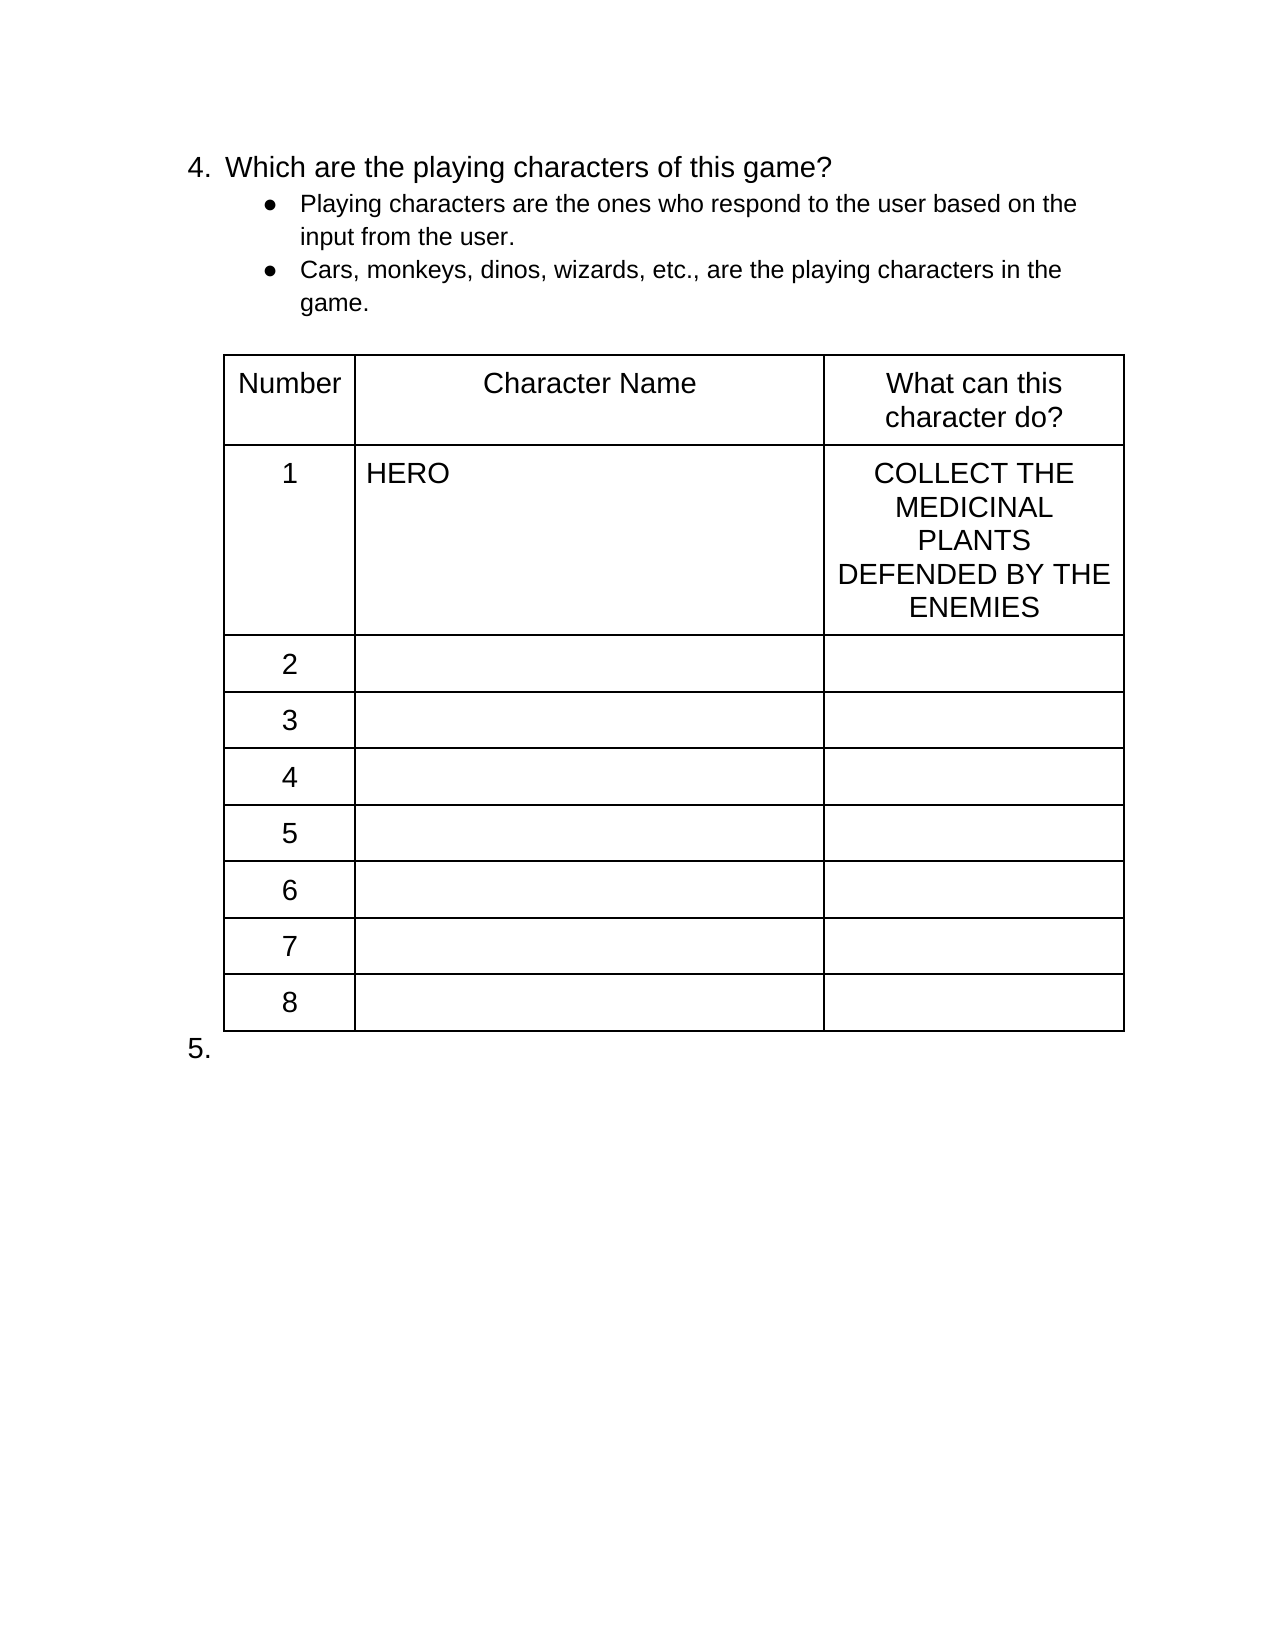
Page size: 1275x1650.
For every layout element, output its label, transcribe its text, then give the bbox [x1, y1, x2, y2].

table_cell [825, 975, 1123, 1029]
list Which are the playing characters of this game? [187, 150, 1125, 183]
table_cell [825, 862, 1123, 917]
table_cell 2 [225, 636, 354, 691]
table_cell [825, 693, 1123, 747]
table_cell [356, 636, 823, 691]
table_cell 1 [225, 446, 354, 634]
table_cell [825, 919, 1123, 973]
table_cell [356, 919, 823, 973]
list Cars, monkeys, dinos, wizards, etc., are the playing characters in the game. [262, 254, 1125, 316]
table_cell COLLECT THE MEDICINAL PLANTS DEFENDED BY THE ENEMIES [825, 446, 1123, 634]
table_cell [825, 806, 1123, 860]
table_cell 8 [225, 975, 354, 1029]
table_cell [356, 693, 823, 747]
table_header What can this character do? [825, 356, 1123, 444]
table_cell [356, 749, 823, 804]
table_cell HERO [356, 446, 823, 634]
table_cell 7 [225, 919, 354, 973]
table_cell 6 [225, 862, 354, 917]
table_cell [825, 636, 1123, 691]
table_cell 5 [225, 806, 354, 860]
table_cell [356, 806, 823, 860]
table_cell [825, 749, 1123, 804]
table_header Character Name [356, 356, 823, 444]
table_header Number [225, 356, 354, 444]
table_cell [356, 975, 823, 1029]
table_cell 3 [225, 693, 354, 747]
table_cell 4 [225, 749, 354, 804]
table_cell [356, 862, 823, 917]
list Playing characters are the ones who respond to the user based on the input from the user. [262, 188, 1125, 250]
